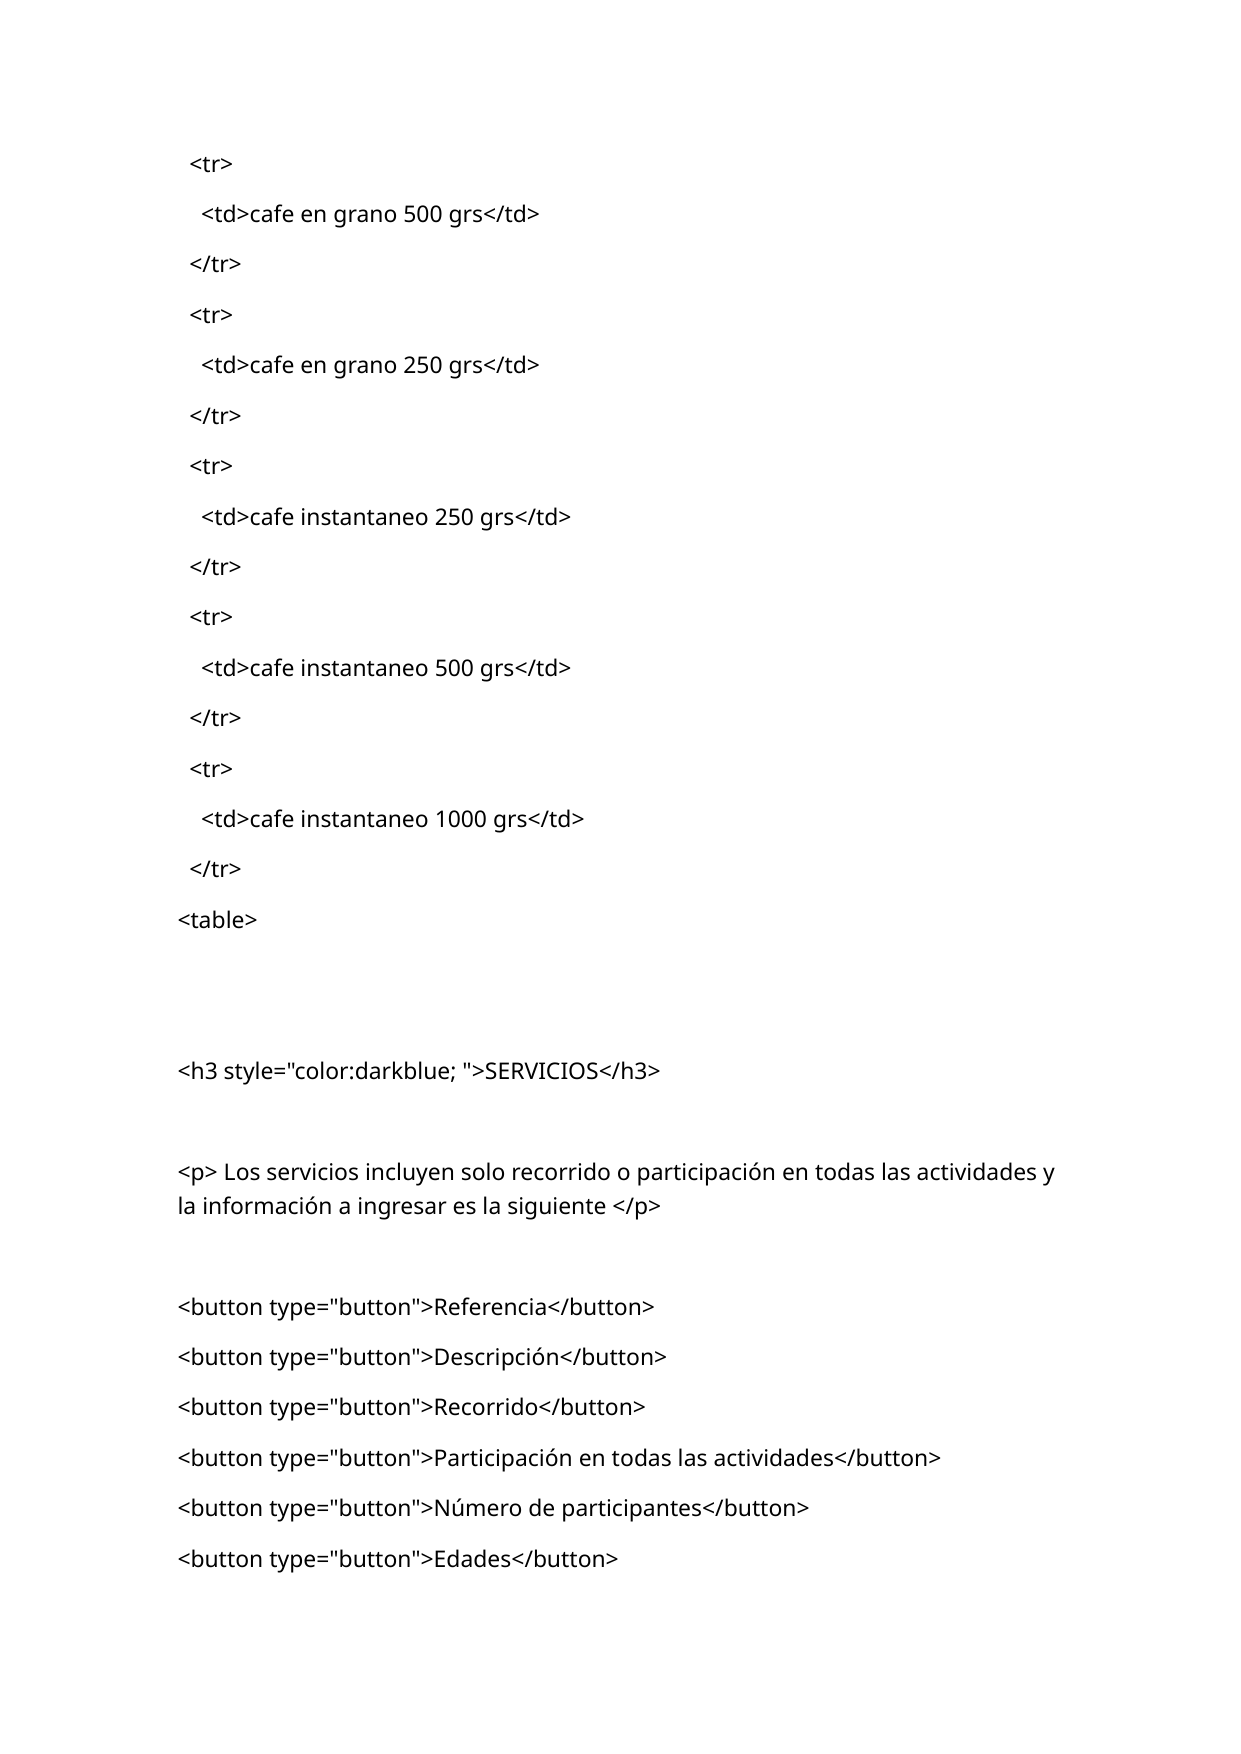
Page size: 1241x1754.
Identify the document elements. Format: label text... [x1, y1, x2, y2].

text <button type="button">Referencia</button> [177, 1291, 1063, 1322]
text <tr> [177, 601, 1063, 633]
text </tr> [177, 248, 1063, 280]
text <tr> [177, 450, 1063, 481]
text <h3 style="color:darkblue; ">SERVICIOS</h3> [177, 1055, 1063, 1086]
text <table> [177, 904, 1063, 935]
text <tr> [177, 753, 1063, 784]
text <button type="button">Número de participantes</button> [177, 1492, 1063, 1523]
text <td>cafe instantaneo 1000 grs</td> [177, 803, 1063, 834]
text </tr> [177, 702, 1063, 733]
text <button type="button">Recorrido</button> [177, 1391, 1063, 1423]
text <td>cafe en grano 500 grs</td> [177, 198, 1063, 229]
text <button type="button">Participación en todas las actividades</button> [177, 1442, 1063, 1473]
text <tr> [177, 148, 1063, 179]
text <button type="button">Edades</button> [177, 1543, 1063, 1574]
text <tr> [177, 299, 1063, 330]
text </tr> [177, 551, 1063, 582]
text </tr> [177, 400, 1063, 431]
text <button type="button">Descripción</button> [177, 1341, 1063, 1372]
text <p> Los servicios incluyen solo recorrido o participación en todas las actividades y la información a ingresar es la siguiente </p> [177, 1156, 1063, 1221]
text <td>cafe en grano 250 grs</td> [177, 349, 1063, 381]
text <td>cafe instantaneo 500 grs</td> [177, 652, 1063, 683]
text </tr> [177, 853, 1063, 885]
text <td>cafe instantaneo 250 grs</td> [177, 501, 1063, 532]
